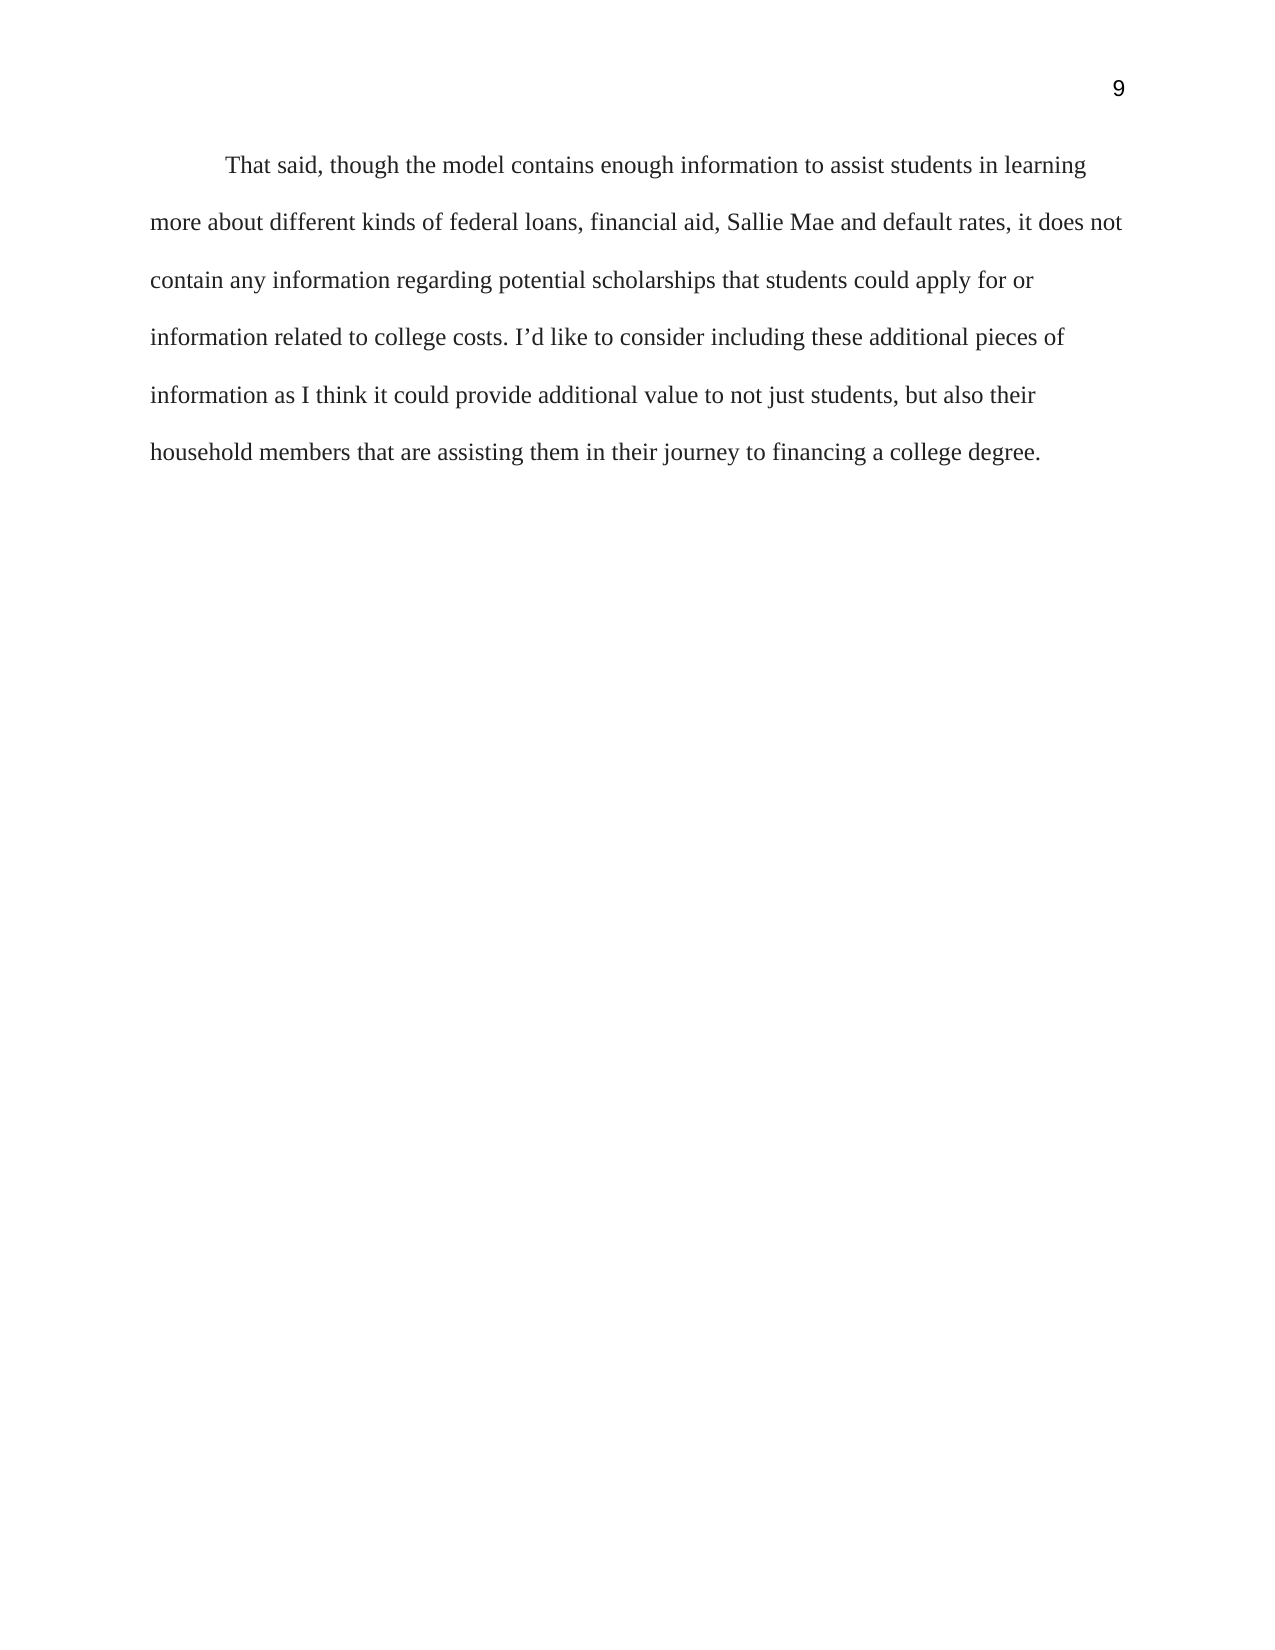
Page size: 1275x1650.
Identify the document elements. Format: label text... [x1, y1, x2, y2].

text That said, though the model contains enough information to assist students in learning more about different kinds of federal loans, financial aid, Sallie Mae and default rates, it does not contain any information regarding potential scholarships that students could apply for or information related to college costs. I’d like to consider including these additional pieces of information as I think it could provide additional value to not just students, but also their household members that are assisting them in their journey to financing a college degree. [150, 150, 1125, 466]
